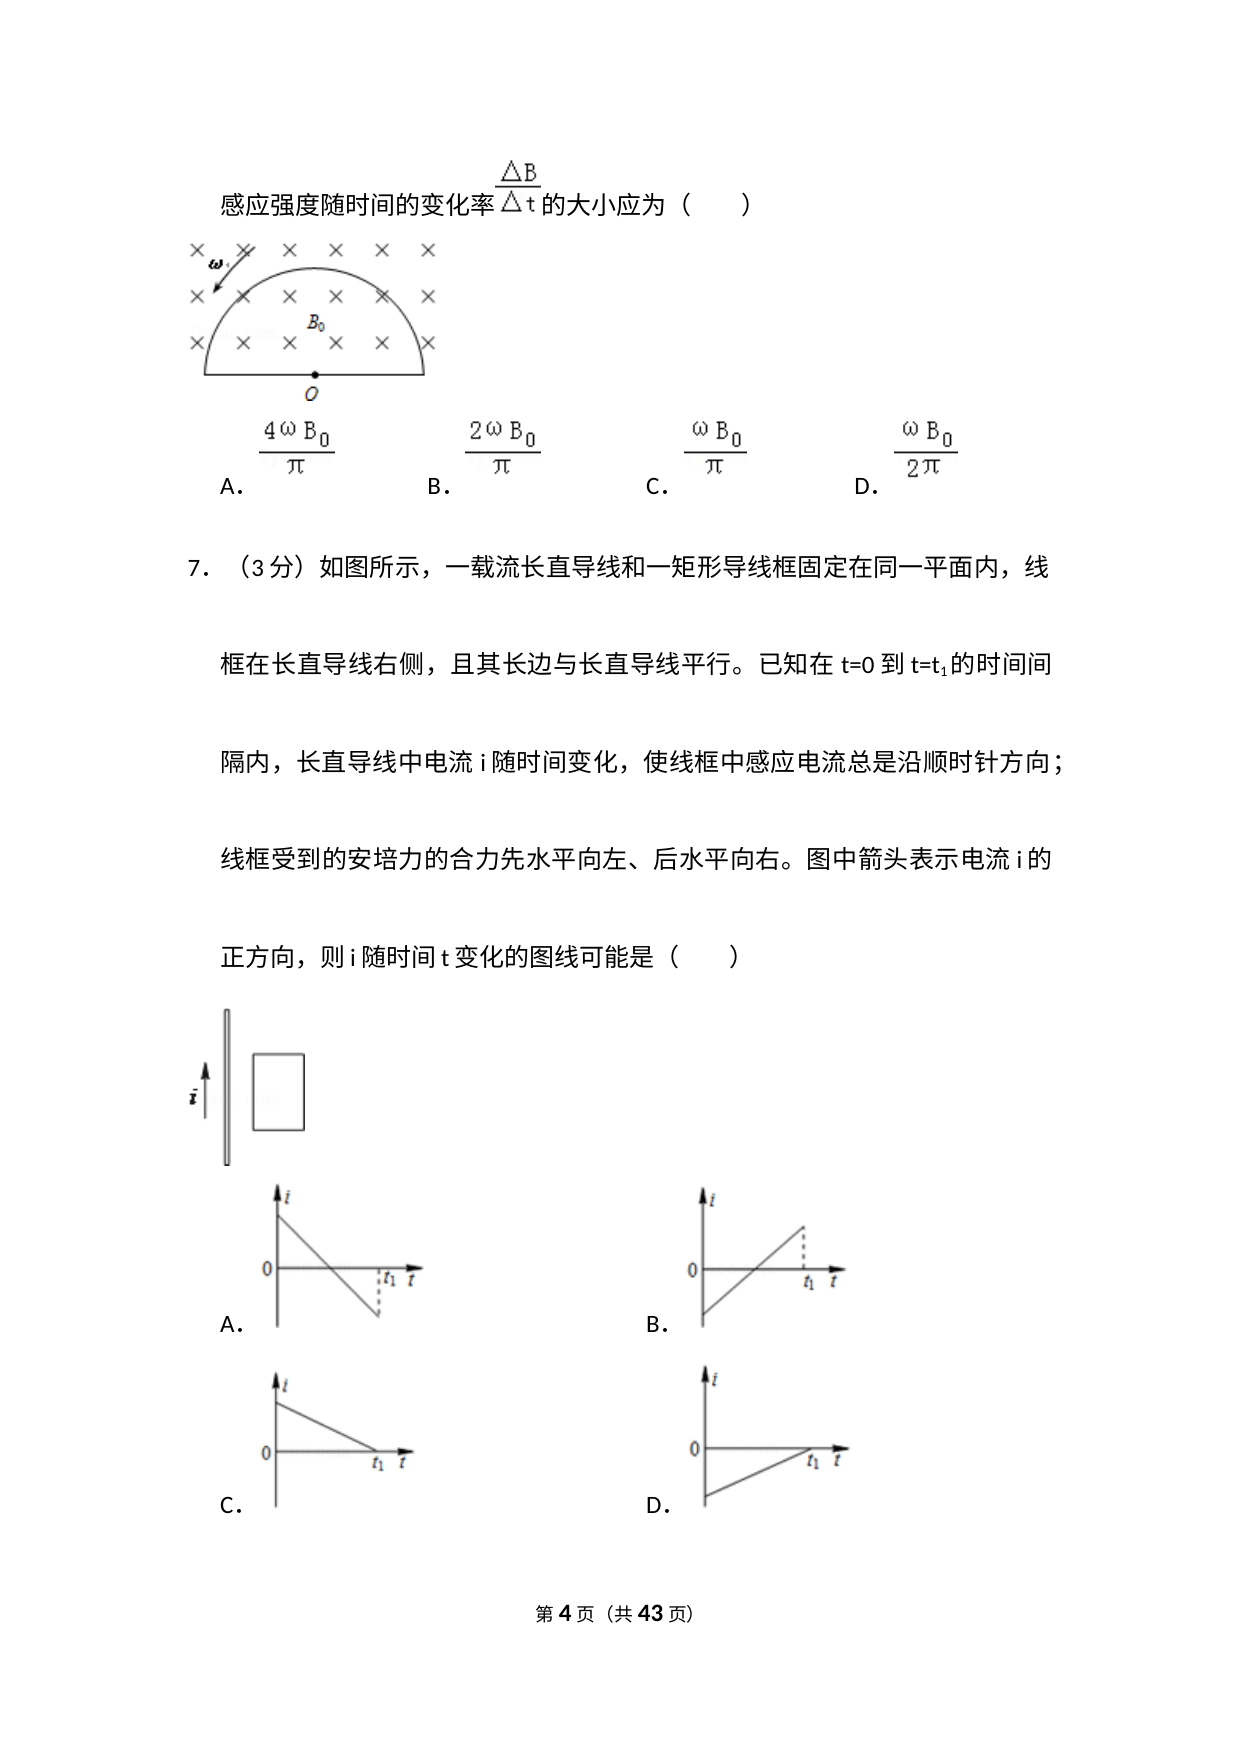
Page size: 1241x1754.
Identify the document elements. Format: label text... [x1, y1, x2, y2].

picture [495, 159, 541, 215]
text A． B． C． D． [187, 417, 1053, 515]
picture [187, 1006, 305, 1166]
picture [258, 1369, 415, 1509]
picture [894, 417, 958, 482]
picture [259, 417, 335, 482]
picture [684, 417, 747, 482]
picture [684, 1183, 847, 1328]
picture [465, 417, 541, 482]
picture [686, 1362, 851, 1509]
text 7．（3分）如图所示，一载流长直导线和一矩形导线框固定在同一平面内，线框在长直导线右侧，且其长边与长直导线平行。已知在t=0到t=t1的时间间隔内，长直导线中电流i随时间变化，使线框中感应电流总是沿顺时针方向；线框受到的安培力的合力先水平向左、后水平向右。图中箭头表示电流i的正方向，则i随时间t变化的图线可能是（ ） [187, 533, 1053, 988]
picture [259, 1181, 424, 1328]
picture [187, 241, 436, 401]
